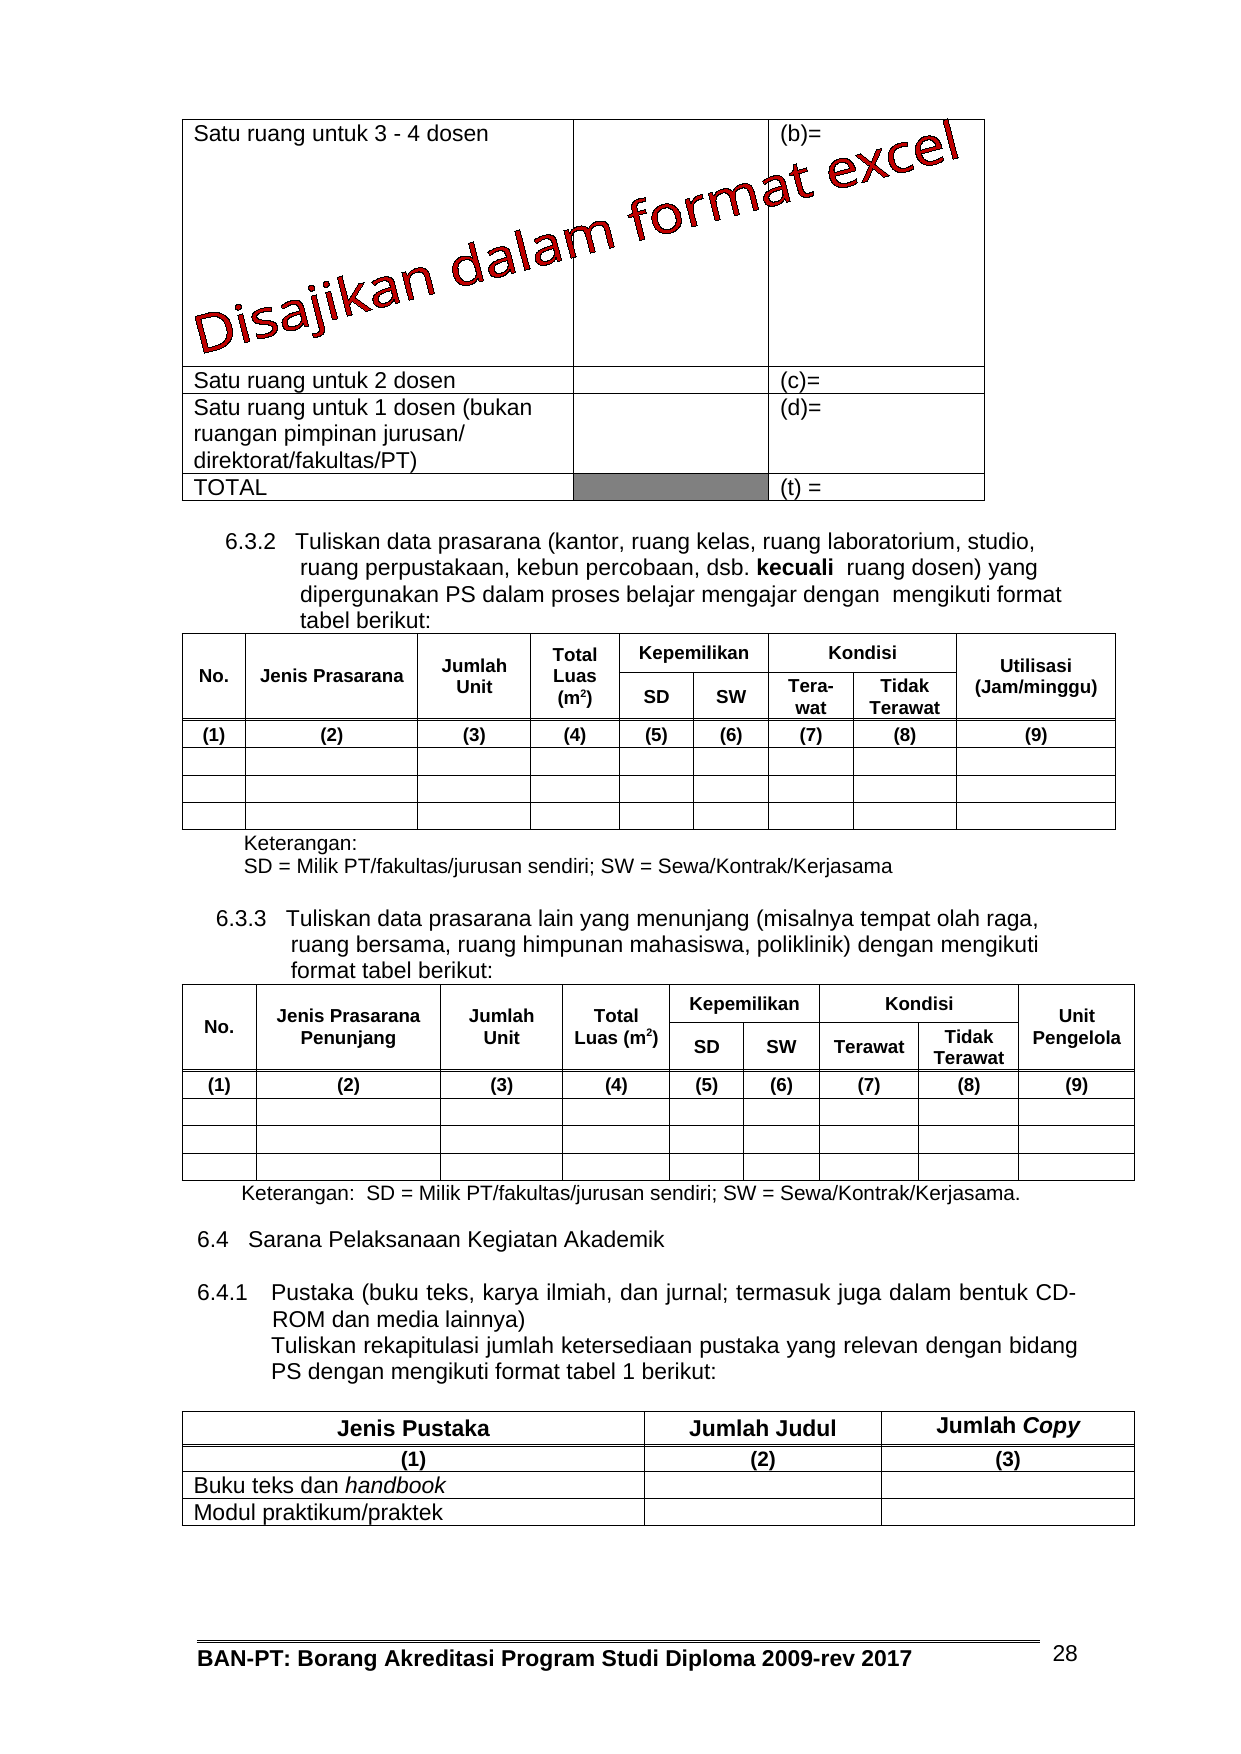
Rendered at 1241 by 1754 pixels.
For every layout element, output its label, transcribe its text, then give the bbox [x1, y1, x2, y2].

text Tuliskan rekapitulasi jumlah ketersediaan pustaka yang relevan dengan bidang PS dengan mengikuti format tabel 1 berikut: [271, 1332, 1078, 1384]
table_cell [919, 1126, 1018, 1152]
table_cell (2) [645, 1447, 881, 1471]
table_cell [183, 748, 245, 774]
table_cell [574, 367, 768, 393]
table_cell [563, 1126, 669, 1152]
table_cell (1) [183, 1072, 256, 1098]
table_cell (6) [744, 1072, 819, 1098]
table_cell (4) [563, 1072, 669, 1098]
table_cell [744, 1126, 819, 1152]
table_cell [694, 776, 768, 802]
table_cell SD [670, 1023, 743, 1068]
table_cell SD [620, 673, 693, 718]
table_cell [854, 776, 956, 802]
table_cell (6) [694, 721, 768, 747]
text Keterangan: [244, 830, 1078, 854]
table_cell [820, 1099, 918, 1125]
table_cell [574, 120, 768, 366]
table_cell [670, 1126, 743, 1152]
table_cell [957, 776, 1115, 802]
table_cell [563, 1099, 669, 1125]
table_cell [620, 776, 693, 802]
table_cell Modul praktikum/praktek [183, 1499, 644, 1525]
text 6.4 Sarana Pelaksanaan Kegiatan Akademik [197, 1226, 1078, 1253]
table_cell [854, 803, 956, 829]
table_cell [1019, 1126, 1134, 1152]
table_cell Terawat [820, 1023, 918, 1068]
table_cell [246, 776, 417, 802]
table_cell [620, 803, 693, 829]
table_header Jumlah Unit [441, 985, 562, 1068]
table_cell [418, 803, 530, 829]
table_header Kondisi [769, 634, 956, 672]
table_header Jumlah Copy [882, 1412, 1134, 1443]
table_cell [919, 1099, 1018, 1125]
table_cell [744, 1099, 819, 1125]
table_header No. [183, 985, 256, 1068]
table_cell (7) [769, 721, 853, 747]
table_cell [882, 1499, 1134, 1525]
table_cell [183, 803, 245, 829]
table_cell [820, 1126, 918, 1152]
table_cell (5) [670, 1072, 743, 1098]
text 6.3.2 Tuliskan data prasarana (kantor, ruang kelas, ruang laboratorium, studio, ruang perpustakaan, kebun percobaan, dsb. kecuali ruang dosen) yang dipergunakan PS dalam proses belajar mengajar dengan mengikuti format tabel berikut: [225, 528, 1078, 633]
table_cell [418, 776, 530, 802]
table_cell [769, 748, 853, 774]
table_header Kondisi [820, 985, 1018, 1022]
table_cell Tera-wat [769, 673, 853, 718]
table_cell [620, 748, 693, 774]
table_cell [183, 776, 245, 802]
table_cell (3) [441, 1072, 562, 1098]
table_cell [694, 803, 768, 829]
table_cell [957, 803, 1115, 829]
table_header Total Luas (m2) [563, 985, 669, 1068]
table_cell [1019, 1099, 1134, 1125]
table_header Kepemilikan [620, 634, 768, 672]
table_cell [670, 1099, 743, 1125]
table_cell (9) [1019, 1072, 1134, 1098]
table_cell SW [694, 673, 768, 718]
table_cell (4) [531, 721, 619, 747]
table_cell (8) [854, 721, 956, 747]
table_header Utilisasi (Jam/minggu) [957, 634, 1115, 718]
table_header Jenis Pustaka [183, 1412, 644, 1443]
table_header Jumlah Unit [418, 634, 530, 718]
table_cell [246, 803, 417, 829]
table_cell Tidak Terawat [919, 1023, 1018, 1068]
table_cell (7) [820, 1072, 918, 1098]
table_cell [769, 803, 853, 829]
table_cell (8) [919, 1072, 1018, 1098]
table_cell [531, 803, 619, 829]
table_cell [645, 1499, 881, 1525]
table_header Jenis Prasarana Penunjang [257, 985, 440, 1068]
table_cell (c)= [769, 367, 984, 393]
text SD = Milik PT/fakultas/jurusan sendiri; SW = Sewa/Kontrak/Kerjasama [244, 854, 1078, 878]
table_cell [820, 1154, 918, 1180]
table_cell (t) = [769, 474, 984, 500]
table_cell (9) [957, 721, 1115, 747]
table_cell (5) [620, 721, 693, 747]
table_cell [441, 1154, 562, 1180]
table_cell [769, 776, 853, 802]
table_cell (1) [183, 1447, 644, 1471]
table_cell [418, 748, 530, 774]
table_header Unit Pengelola [1019, 985, 1134, 1068]
table_cell (b)= [769, 120, 984, 366]
table_cell (2) [246, 721, 417, 747]
table_header Total Luas (m2) [531, 634, 619, 718]
table_cell [694, 748, 768, 774]
table_cell [882, 1472, 1134, 1498]
table_cell (1) [183, 721, 245, 747]
table_cell [441, 1099, 562, 1125]
table_cell [257, 1126, 440, 1152]
table_cell [854, 748, 956, 774]
table_cell Satu ruang untuk 2 dosen [183, 367, 573, 393]
table_cell [670, 1154, 743, 1180]
table_cell [563, 1154, 669, 1180]
table_cell Buku teks dan handbook [183, 1472, 644, 1498]
table_header Jenis Prasarana [246, 634, 417, 718]
table_cell [257, 1154, 440, 1180]
table_cell Tidak Terawat [854, 673, 956, 718]
table_cell [1019, 1154, 1134, 1180]
table_cell [957, 748, 1115, 774]
table_cell (d)= [769, 394, 984, 473]
table_cell SW [744, 1023, 819, 1068]
table_cell [257, 1099, 440, 1125]
table_cell [574, 474, 768, 500]
table_cell (3) [882, 1447, 1134, 1471]
table_cell [531, 776, 619, 802]
table_cell [919, 1154, 1018, 1180]
table_cell [744, 1154, 819, 1180]
table_header Jumlah Judul [645, 1412, 881, 1443]
text 6.4.1 Pustaka (buku teks, karya ilmiah, dan jurnal; termasuk juga dalam bentuk CD-ROM dan media lainnya) [197, 1279, 1078, 1332]
table_cell Satu ruang untuk 1 dosen (bukan ruangan pimpinan jurusan/ direktorat/fakultas/PT) [183, 394, 573, 473]
table_cell [531, 748, 619, 774]
table_cell [645, 1472, 881, 1498]
table_cell (3) [418, 721, 530, 747]
table_cell (2) [257, 1072, 440, 1098]
text Keterangan: SD = Milik PT/fakultas/jurusan sendiri; SW = Sewa/Kontrak/Kerjasama. [241, 1181, 1078, 1205]
table_cell TOTAL [183, 474, 573, 500]
table_cell [246, 748, 417, 774]
table_header Kepemilikan [670, 985, 819, 1022]
text 6.3.3 Tuliskan data prasarana lain yang menunjang (misalnya tempat olah raga, ruang bersama, ruang himpunan mahasiswa, poliklinik) dengan mengikuti format tabel berikut: [216, 905, 1078, 984]
table_cell [183, 1154, 256, 1180]
table_header No. [183, 634, 245, 718]
table_cell [183, 1126, 256, 1152]
table_cell [574, 394, 768, 473]
table_cell [183, 1099, 256, 1125]
table_cell [441, 1126, 562, 1152]
table_cell Satu ruang untuk 3 - 4 dosen [183, 120, 573, 366]
